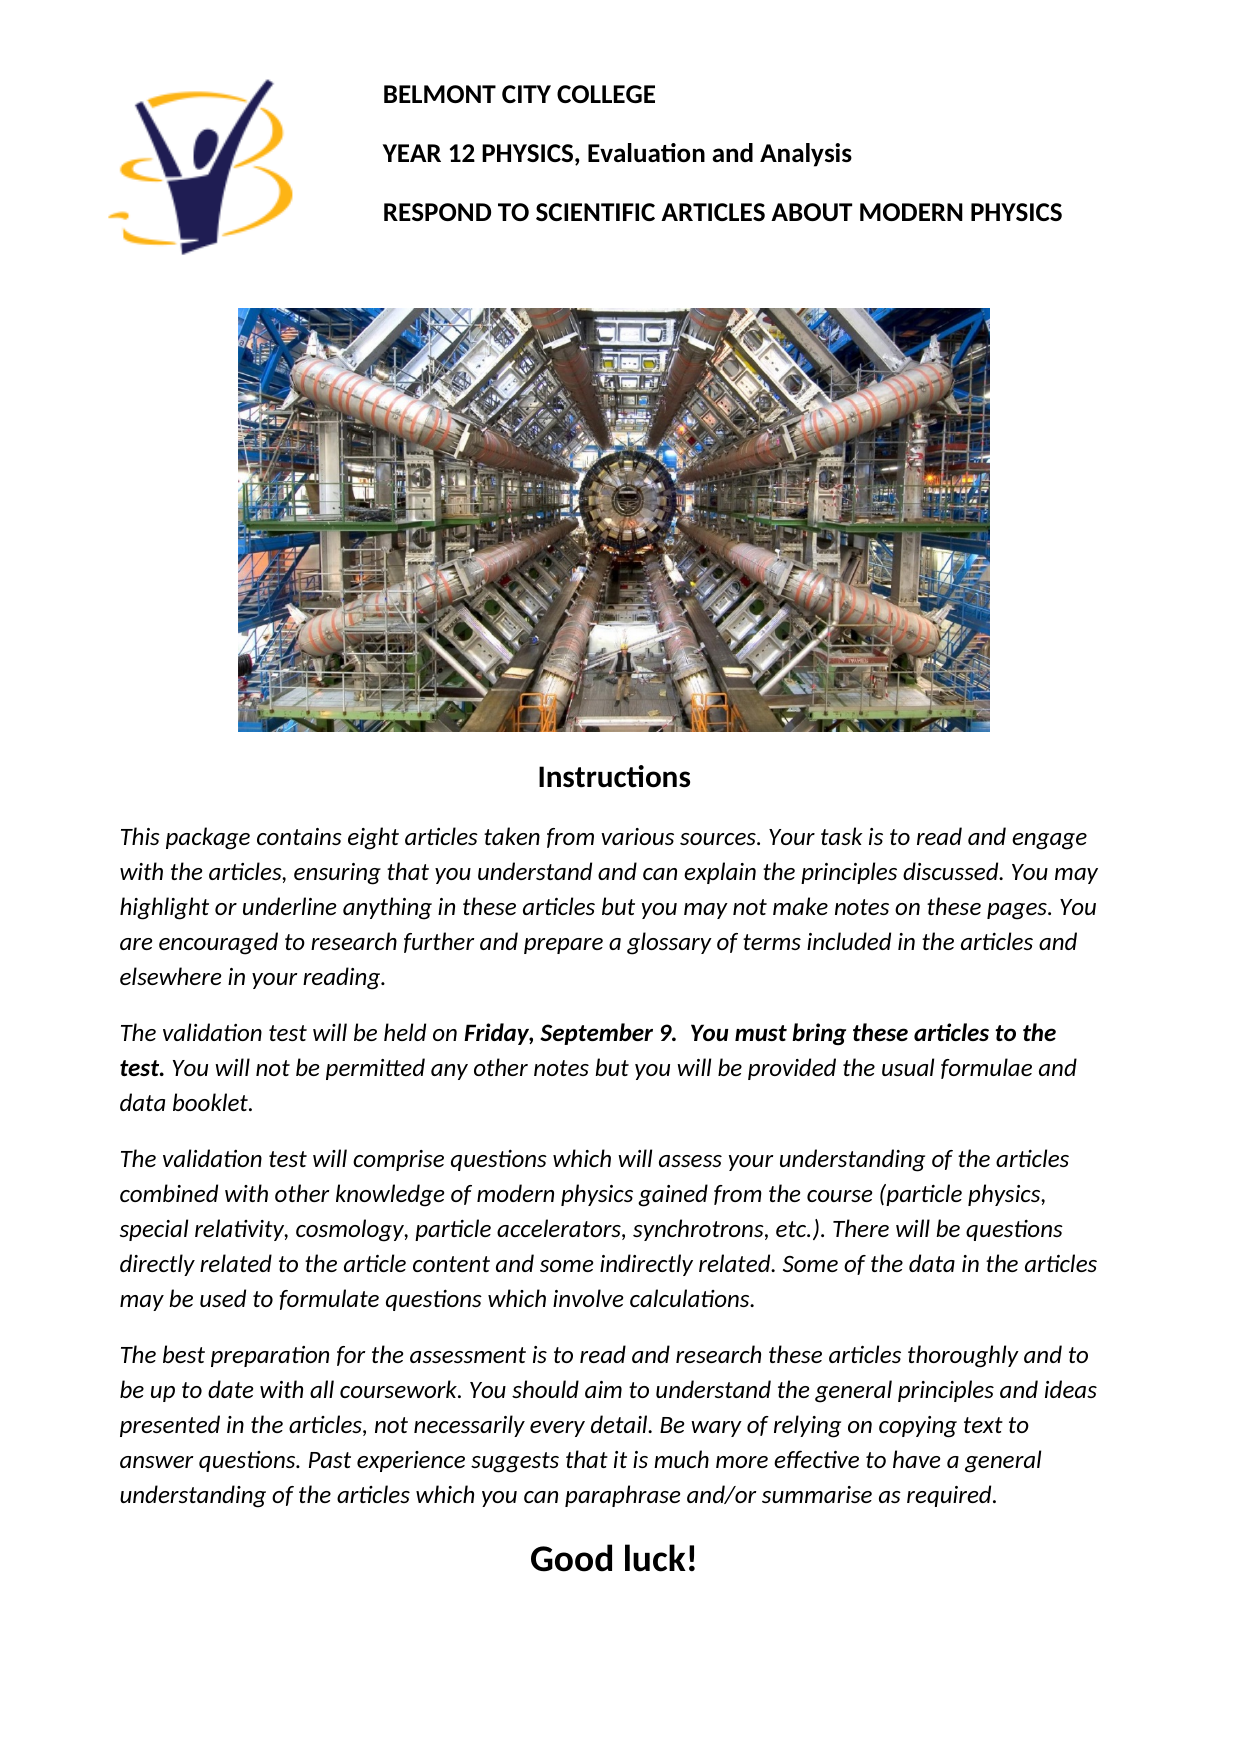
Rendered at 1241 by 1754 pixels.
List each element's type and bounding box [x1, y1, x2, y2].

picture [102, 75, 300, 260]
picture [238, 308, 990, 732]
